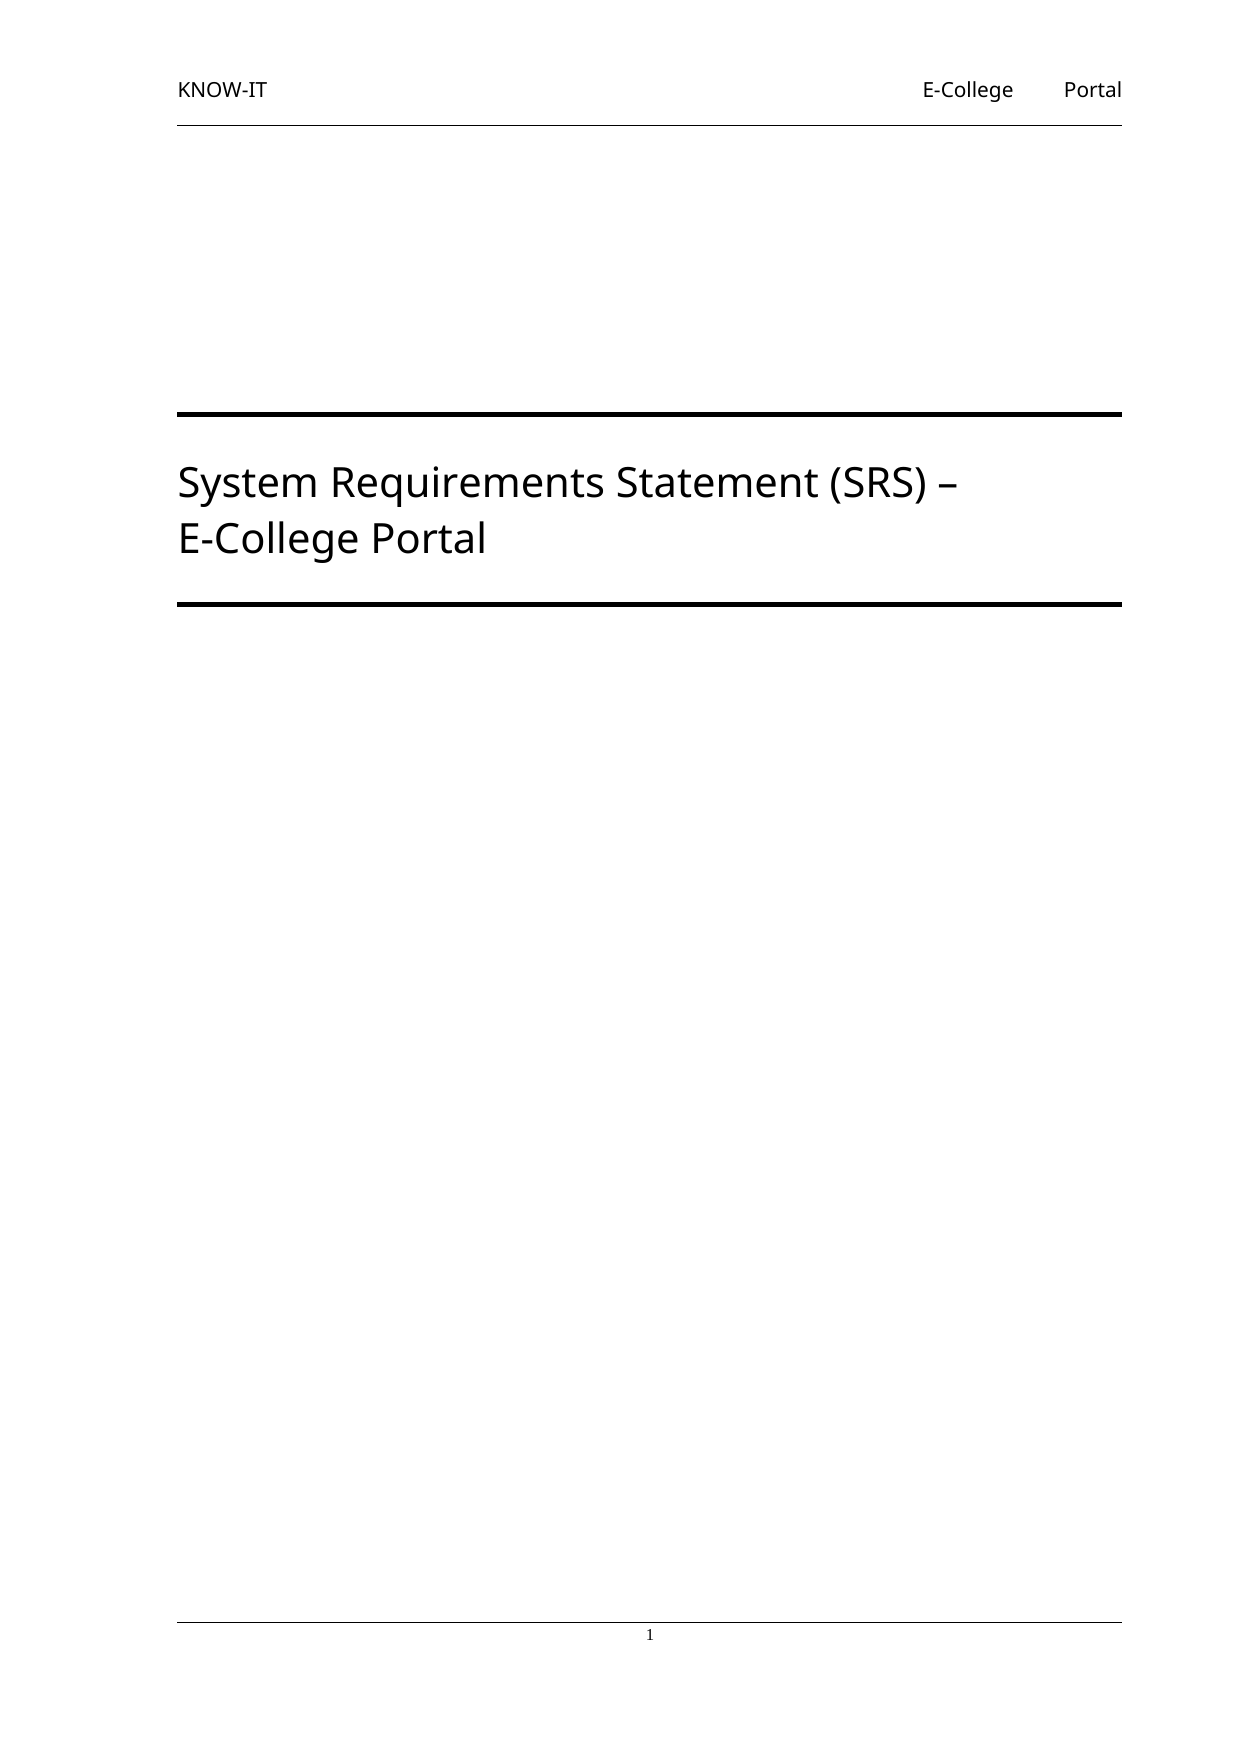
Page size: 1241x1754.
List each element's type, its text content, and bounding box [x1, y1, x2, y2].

text E-College Portal [177, 509, 1122, 566]
text System Requirements Statement (SRS) – [177, 453, 1122, 509]
